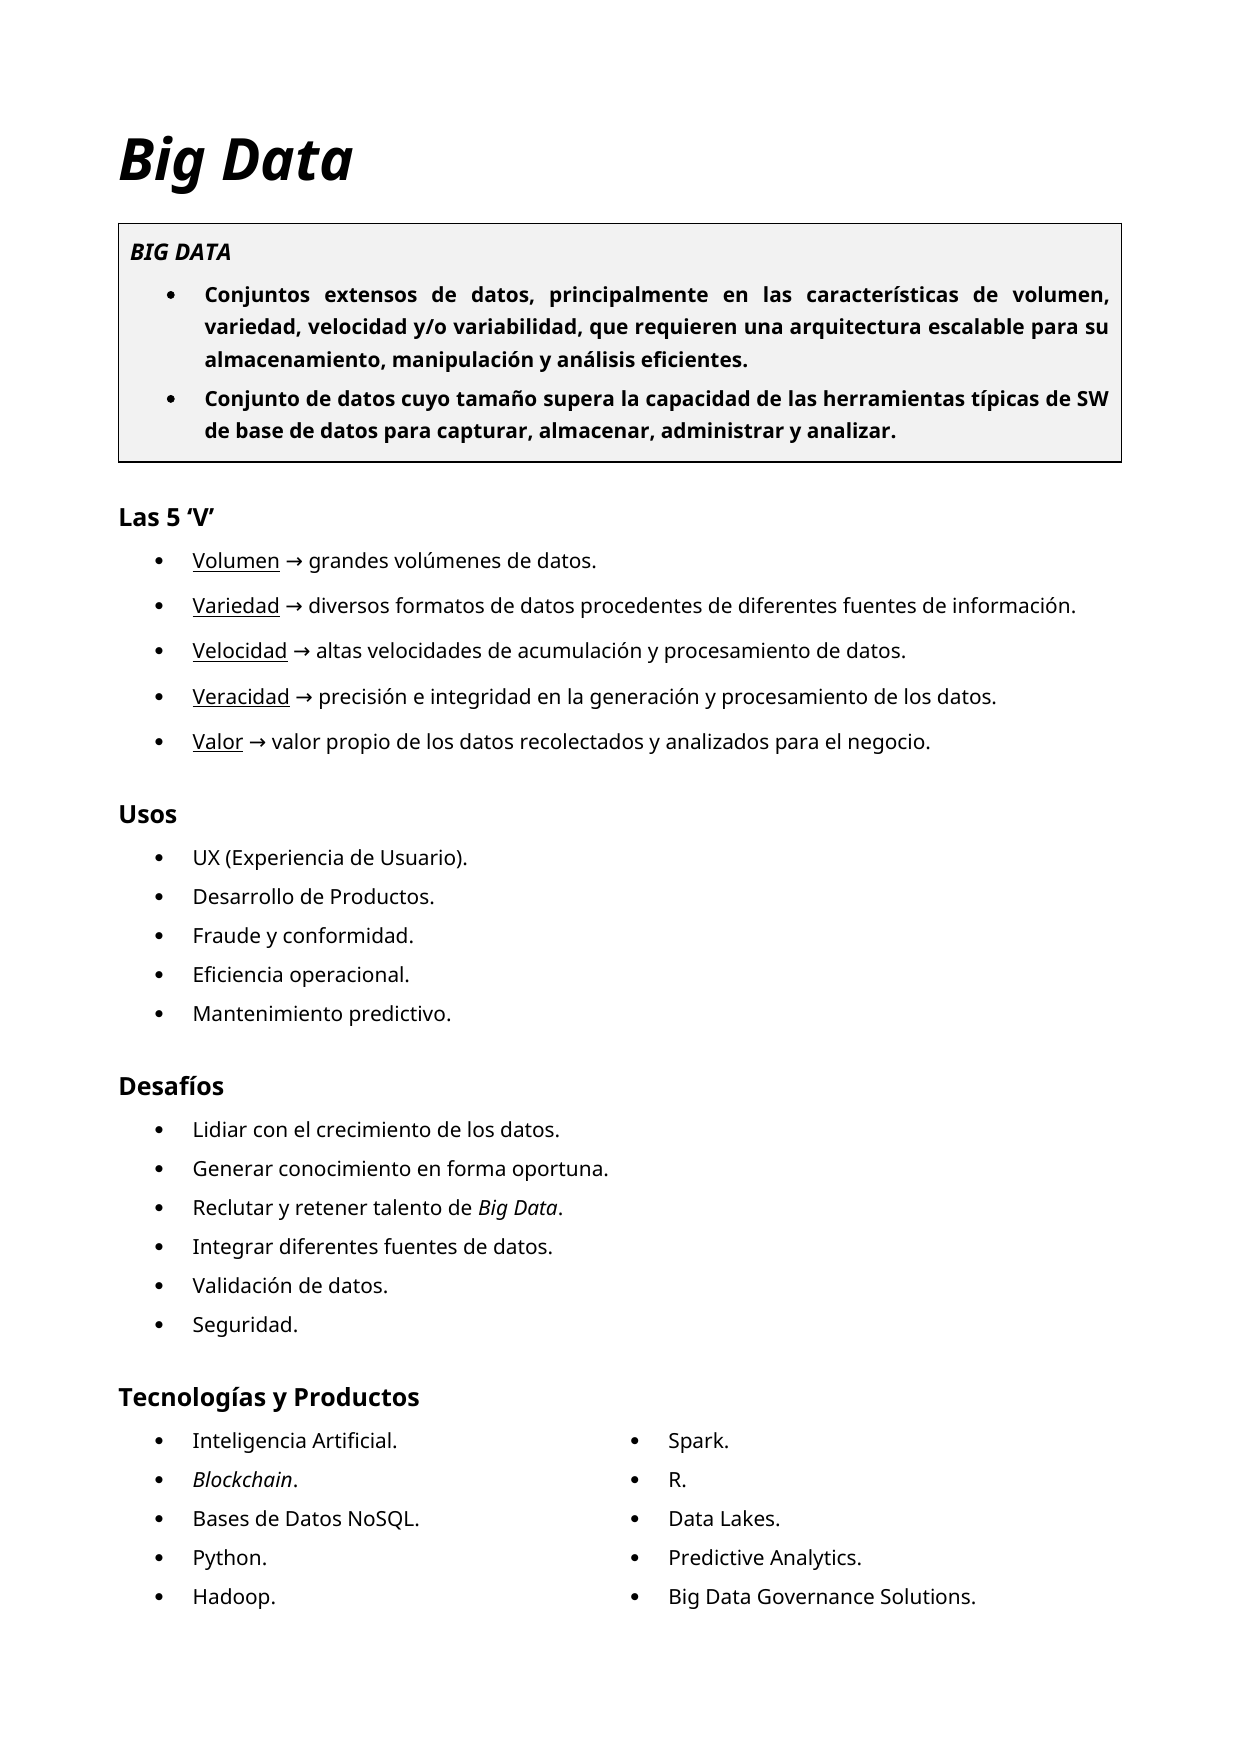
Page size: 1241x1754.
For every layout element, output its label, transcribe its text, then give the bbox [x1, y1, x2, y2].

text Usos [118, 797, 1122, 831]
list Blockchain. [155, 1465, 520, 1494]
text Desafíos [118, 1069, 1122, 1103]
list Veracidad → precisión e integridad en la generación y procesamiento de los datos. [155, 682, 1122, 710]
list Lidiar con el crecimiento de los datos. [155, 1116, 1122, 1144]
list Volumen → grandes volúmenes de datos. [155, 546, 1122, 575]
list Desarrollo de Productos. [155, 882, 1122, 911]
list Eficiencia operacional. [155, 960, 1122, 988]
list Seguridad. [155, 1310, 1122, 1338]
list Valor → valor propio de los datos recolectados y analizados para el negocio. [155, 727, 1122, 755]
list Integrar diferentes fuentes de datos. [155, 1232, 1122, 1261]
text Las 5 ‘V’ [118, 500, 1122, 534]
list Inteligencia Artificial. [155, 1427, 520, 1455]
list UX (Experiencia de Usuario). [155, 843, 1122, 872]
list Spark. [631, 1427, 1122, 1455]
text Big Data [118, 118, 1122, 198]
list Hadoop. [155, 1582, 520, 1610]
table_header BIG DATA Conjuntos extensos de datos, principalmente en las características de volumen, variedad, velocidad y/o variabilidad, que requieren una arquitectura escalable para su almacenamiento, manipulación y análisis eficientes. Conjunto de datos cuyo tamaño supera la capacidad de las herramientas típicas de SW de base de datos para capturar, almacenar, administrar y analizar. [119, 224, 1121, 461]
list R. [631, 1465, 1122, 1494]
list Data Lakes. [631, 1504, 1122, 1533]
list Predictive Analytics. [631, 1543, 1122, 1572]
list Reclutar y retener talento de Big Data. [155, 1193, 1122, 1222]
list Fraude y conformidad. [155, 921, 1122, 950]
list Bases de Datos NoSQL. [155, 1504, 520, 1533]
list Generar conocimiento en forma oportuna. [155, 1154, 1122, 1183]
list Python. [155, 1543, 520, 1572]
list Big Data Governance Solutions. [631, 1582, 1122, 1610]
list Variedad → diversos formatos de datos procedentes de diferentes fuentes de información. [155, 592, 1122, 620]
list Mantenimiento predictivo. [155, 999, 1122, 1027]
text Tecnologías y Productos [118, 1380, 1122, 1414]
list Validación de datos. [155, 1271, 1122, 1299]
list Velocidad → altas velocidades de acumulación y procesamiento de datos. [155, 637, 1122, 665]
